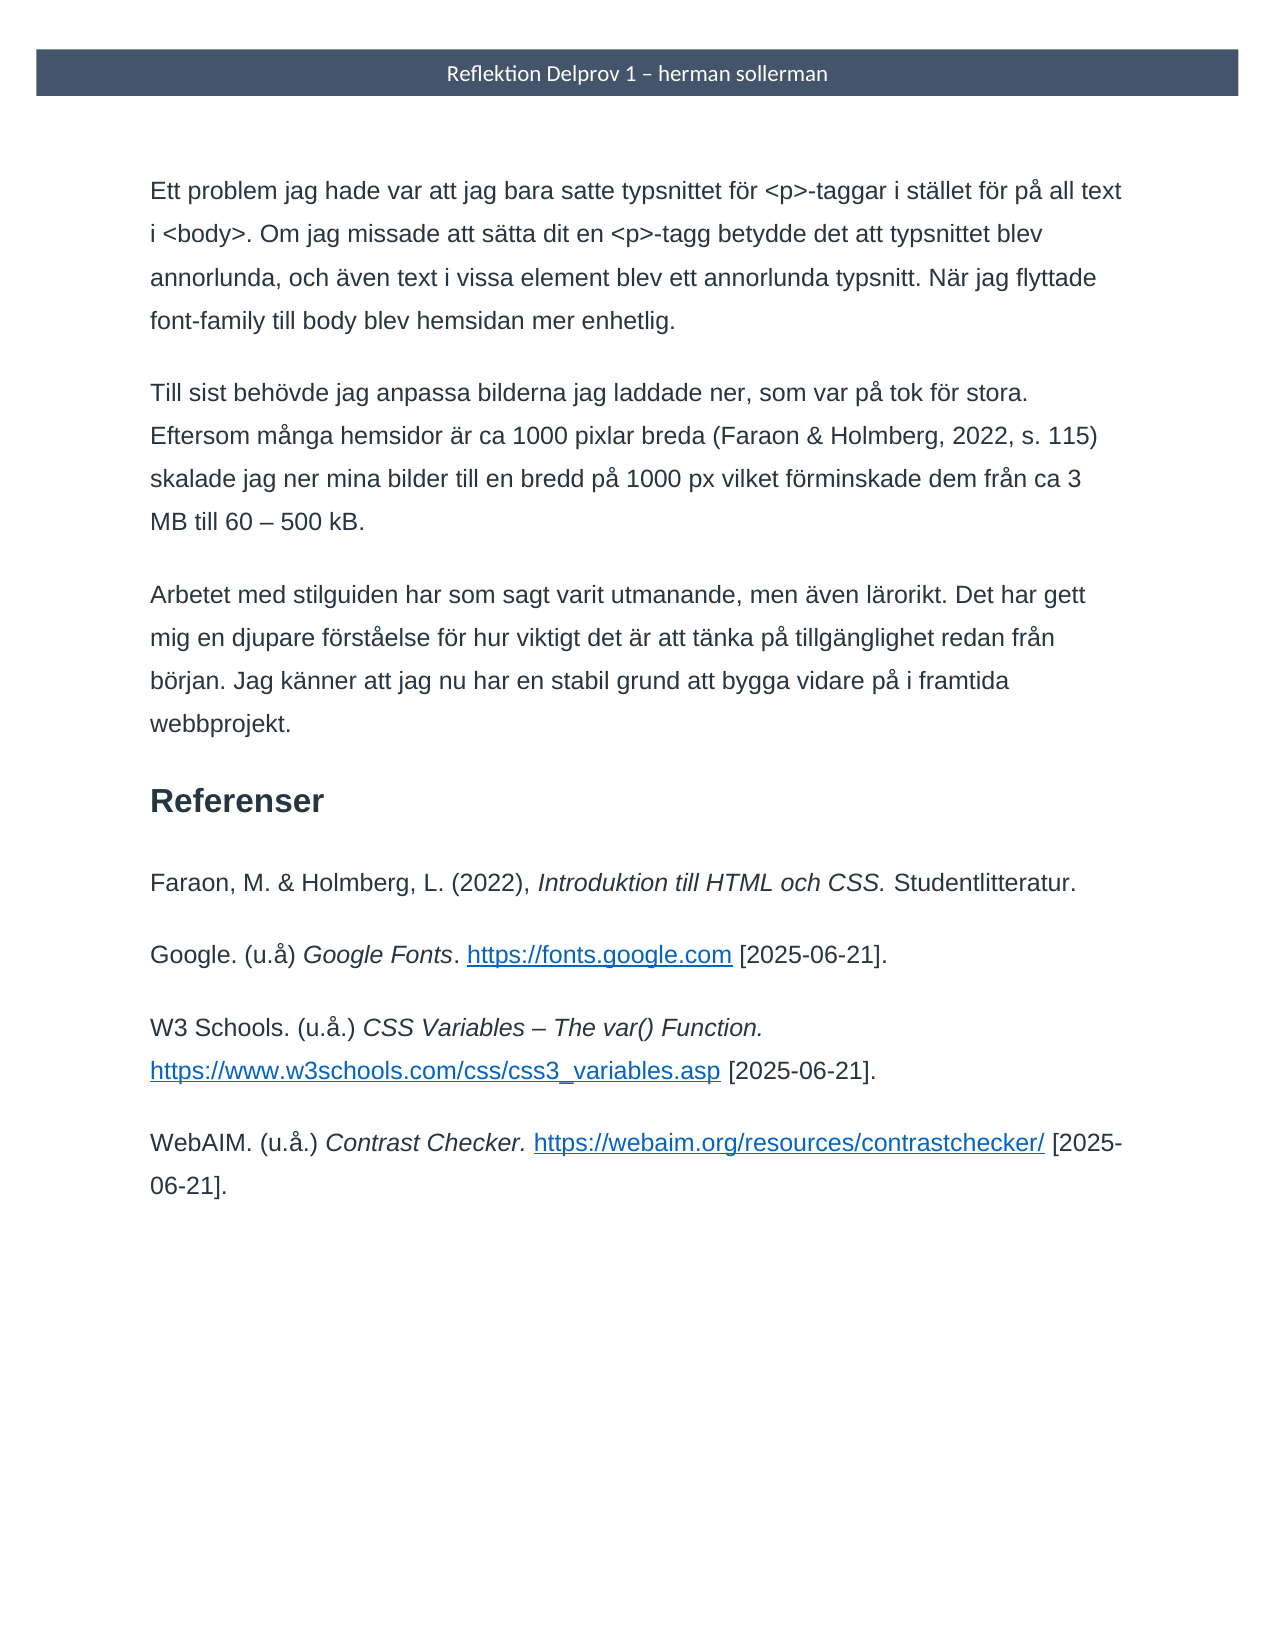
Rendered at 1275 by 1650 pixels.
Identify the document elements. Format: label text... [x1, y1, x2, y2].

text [150, 176, 1125, 334]
text Google. (u.å) Google Fonts. https://fonts.google.com [2025-06-21]. [150, 940, 1125, 969]
text WebAIM. (u.å.) Contrast Checker. https://webaim.org/resources/contrastchecker/ [2025-06-21]. [150, 1128, 1125, 1200]
text Referenser [150, 781, 1125, 820]
text Till sist behövde jag anpassa bilderna jag laddade ner, som var på tok för stora. Eftersom många hemsidor är ca 1000 pixlar breda (Faraon & Holmberg, 2022, s. 115) skalade jag ner mina bilder till en bredd på 1000 px vilket förminskade dem från ca 3 MB till 60 – 500 kB. [150, 378, 1125, 536]
text Faraon, M. & Holmberg, L. (2022), Introduktion till HTML och CSS. Studentlitteratur. [150, 868, 1125, 897]
text W3 Schools. (u.å.) CSS Variables – The var() Function. https://www.w3schools.com/css/css3_variables.asp [2025-06-21]. [150, 1013, 1125, 1084]
text Arbetet med stilguiden har som sagt varit utmanande, men även lärorikt. Det har gett mig en djupare förståelse för hur viktigt det är att tänka på tillgänglighet redan från början. Jag känner att jag nu har en stabil grund att bygga vidare på i framtida webbprojekt. [150, 580, 1125, 738]
